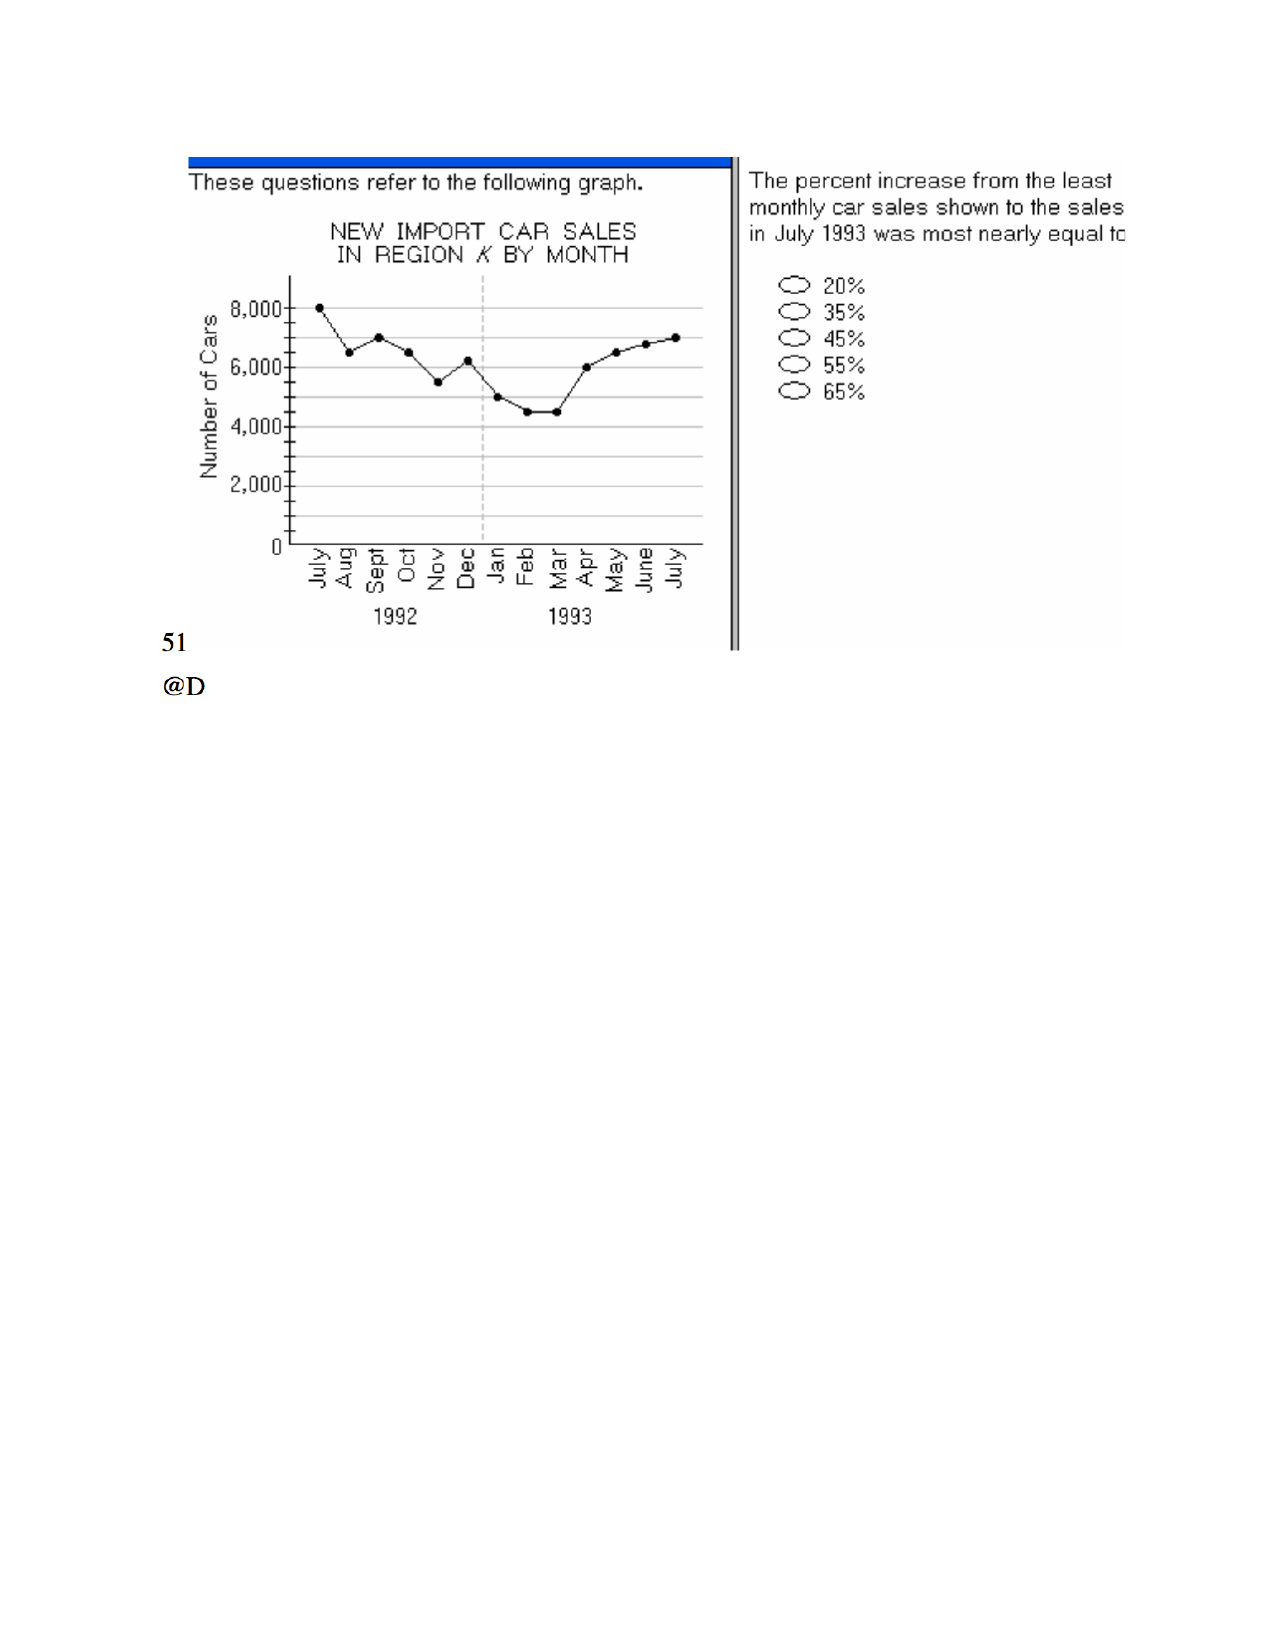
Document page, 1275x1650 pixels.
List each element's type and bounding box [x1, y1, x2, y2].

picture [150, 150, 1125, 704]
